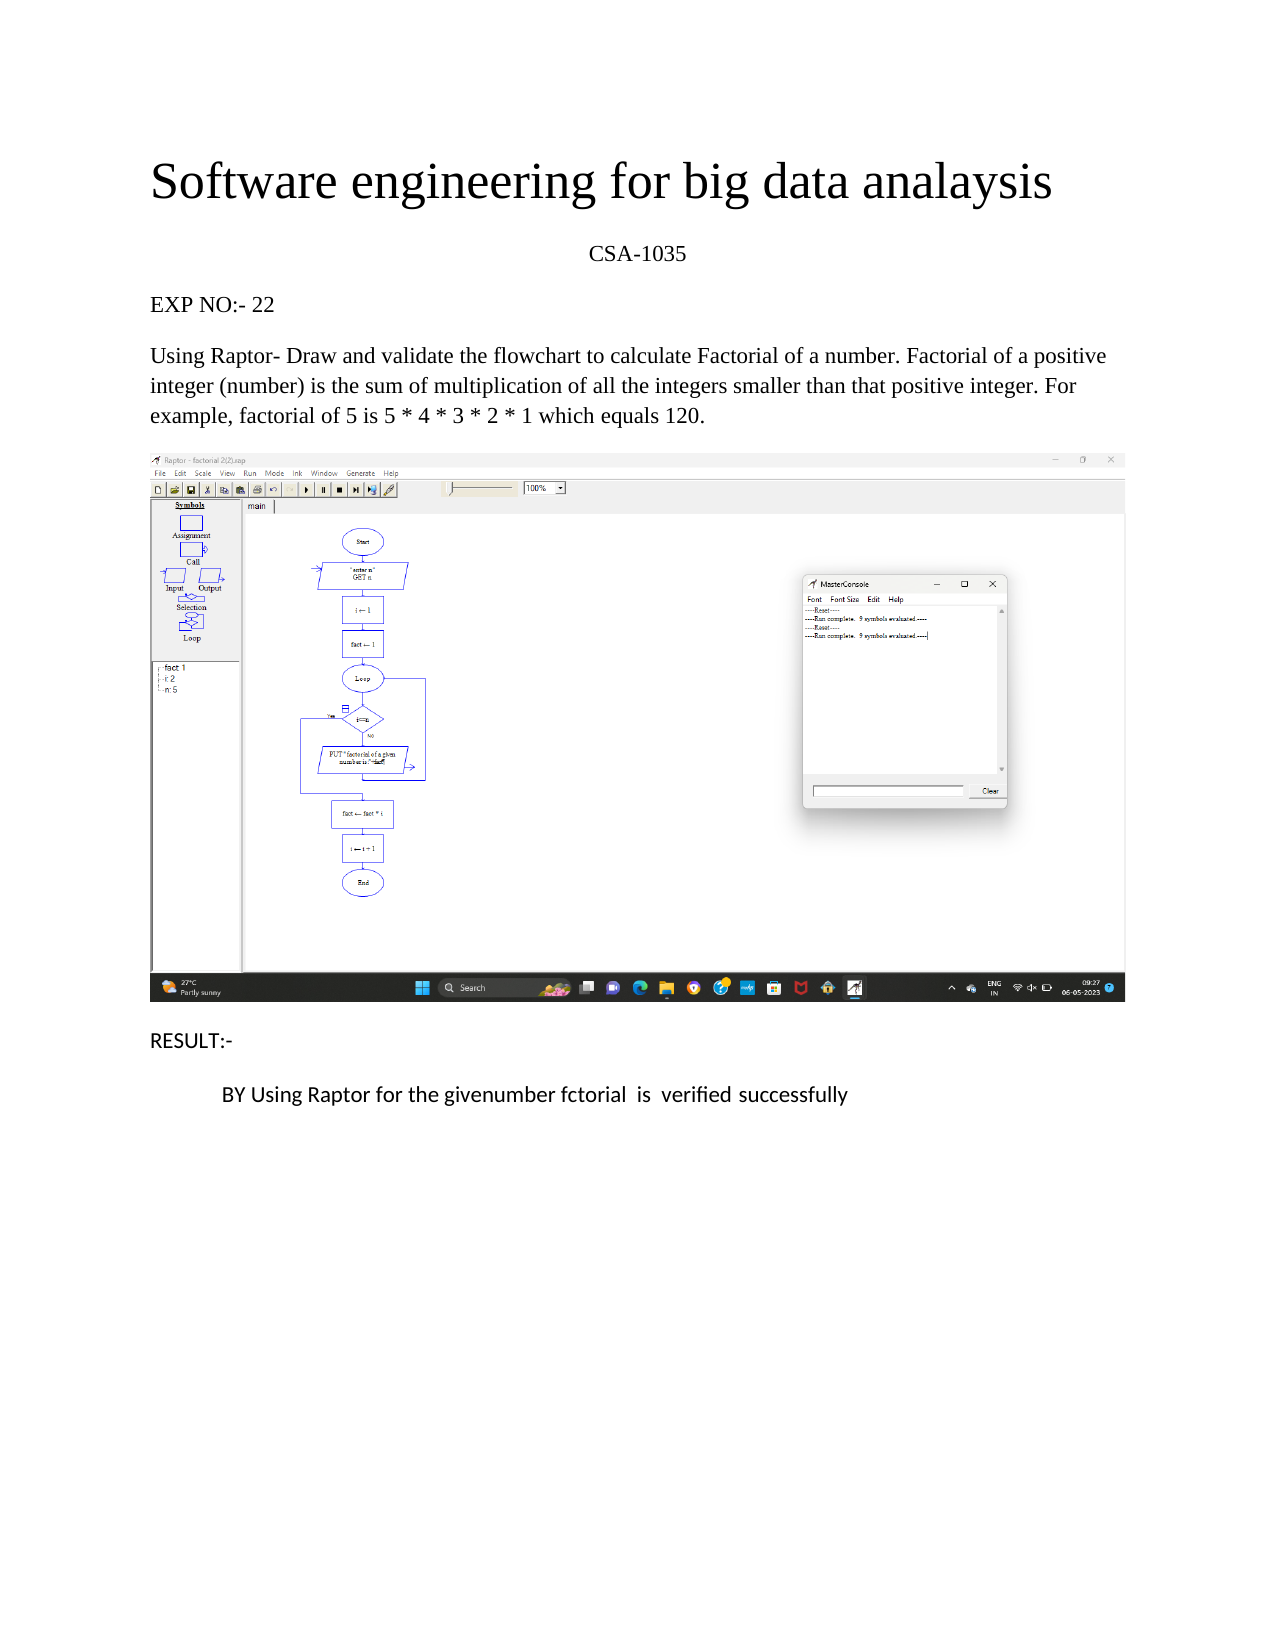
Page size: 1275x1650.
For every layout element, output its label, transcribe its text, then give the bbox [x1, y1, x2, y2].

text EXP NO:- 22 [150, 291, 1125, 317]
text BY Using Raptor for the givenumber fctorial is verified successfully [150, 1080, 1125, 1108]
text RESULT:- [150, 1027, 1125, 1055]
picture [150, 453, 1125, 1002]
text Using Raptor- Draw and validate the flowchart to calculate Factorial of a number. Factorial of a positive integer (number) is the sum of multiplication of all the integers smaller than that positive integer. For example, factorial of 5 is 5 * 4 * 3 * 2 * 1 which equals 120. [150, 342, 1125, 428]
text CSA-1035 [150, 240, 1125, 266]
text Software engineering for big data analaysis [150, 150, 1125, 210]
